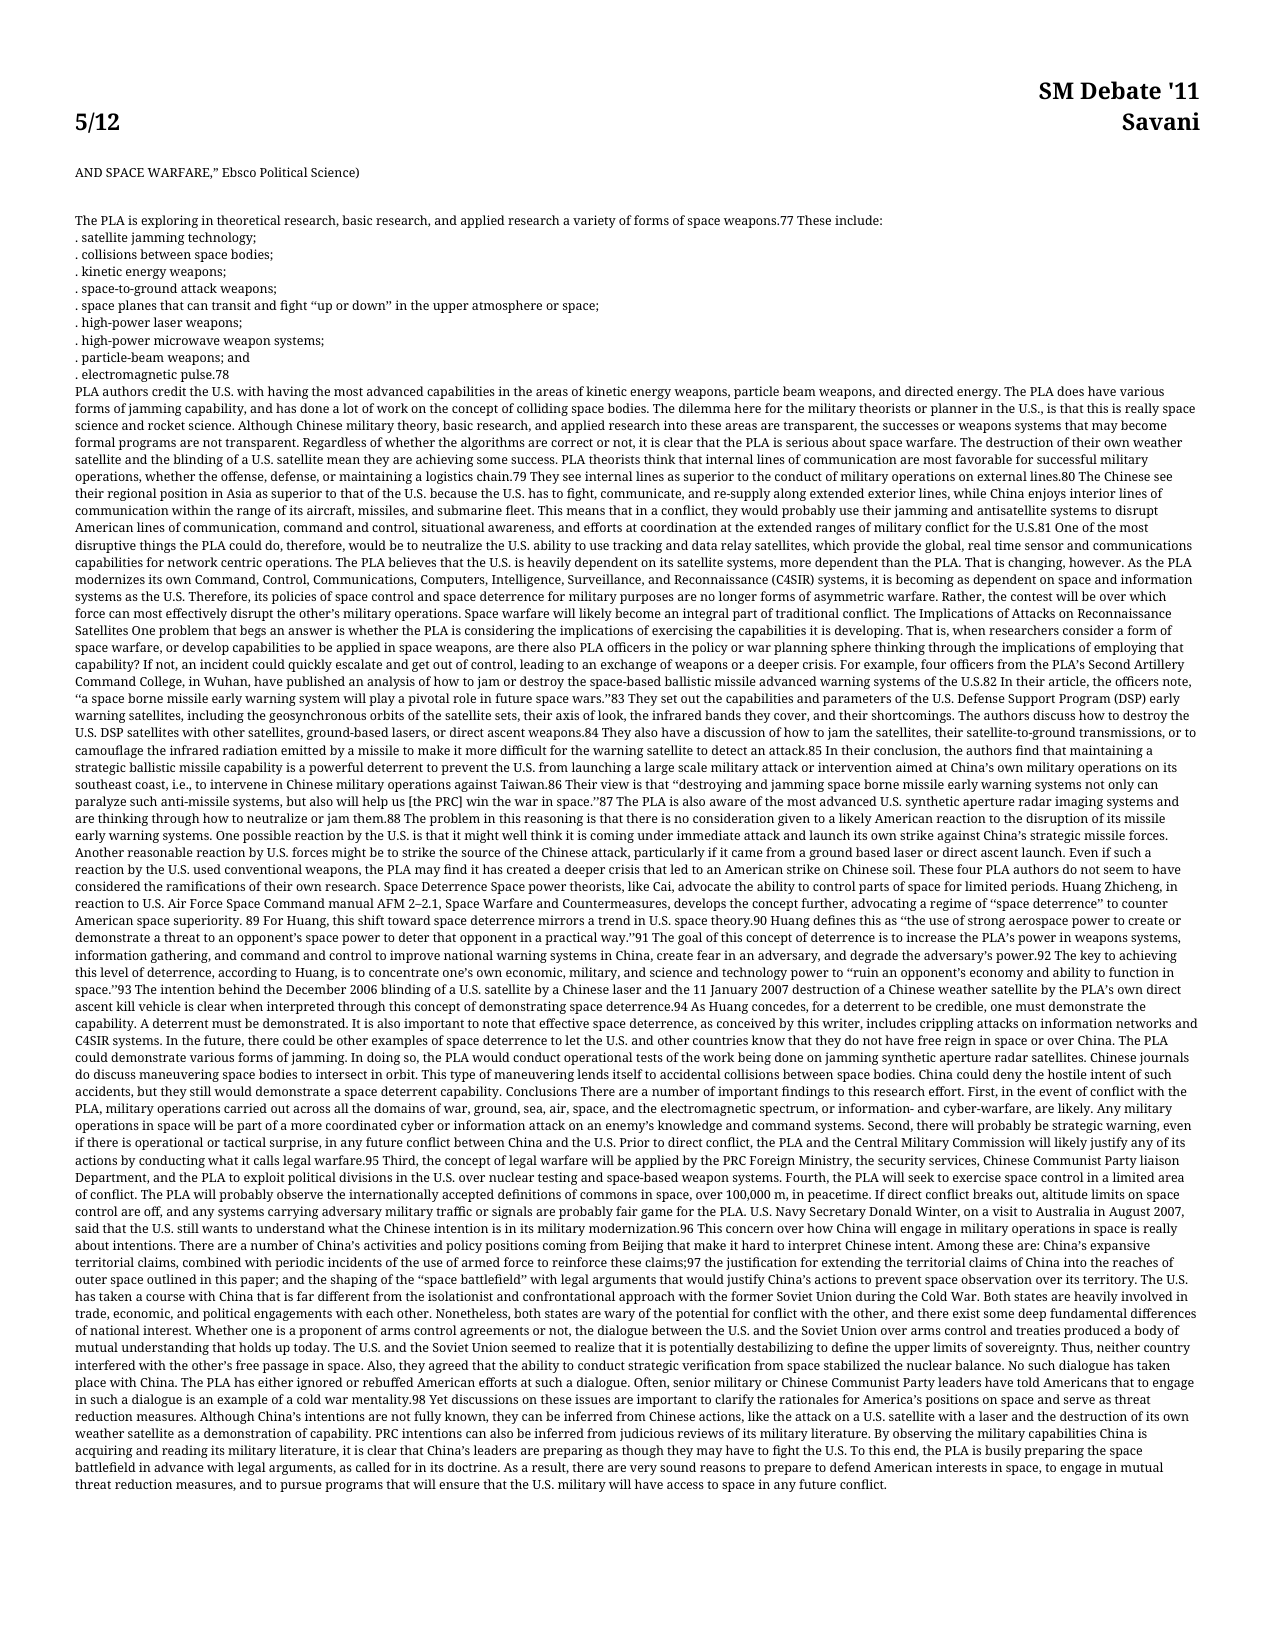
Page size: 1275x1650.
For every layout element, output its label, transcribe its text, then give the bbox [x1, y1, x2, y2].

text . space planes that can transit and fight ‘‘up or down’’ in the upper atmosphere or space; [75, 297, 1200, 314]
text AND SPACE WARFARE,” Ebsco Political Science) [75, 164, 1200, 181]
text The PLA is exploring in theoretical research, basic research, and applied research a variety of forms of space weapons.77 These include: [75, 212, 1200, 229]
text . particle-beam weapons; and [75, 349, 1200, 366]
text . high-power laser weapons; [75, 314, 1200, 332]
text . kinetic energy weapons; [75, 263, 1200, 280]
text . space-to-ground attack weapons; [75, 280, 1200, 297]
text . satellite jamming technology; [75, 229, 1200, 246]
text . electromagnetic pulse.78 [75, 366, 1200, 383]
text . collisions between space bodies; [75, 246, 1200, 263]
text PLA authors credit the U.S. with having the most advanced capabilities in the areas of kinetic energy weapons, particle beam weapons, and directed energy. The PLA does have various forms of jamming capability, and has done a lot of work on the concept of colliding space bodies. The dilemma here for the military theorists or planner in the U.S., is that this is really space science and rocket science. Although Chinese military theory, basic research, and applied research into these areas are transparent, the successes or weapons systems that may become formal programs are not transparent. Regardless of whether the algorithms are correct or not, it is clear that the PLA is serious about space warfare. The destruction of their own weather satellite and the blinding of a U.S. satellite mean they are achieving some success. PLA theorists think that internal lines of communication are most favorable for successful military operations, whether the offense, defense, or maintaining a logistics chain.79 They see internal lines as superior to the conduct of military operations on external lines.80 The Chinese see their regional position in Asia as superior to that of the U.S. because the U.S. has to fight, communicate, and re-supply along extended exterior lines, while China enjoys interior lines of communication within the range of its aircraft, missiles, and submarine fleet. This means that in a conflict, they would probably use their jamming and antisatellite systems to disrupt American lines of communication, command and control, situational awareness, and efforts at coordination at the extended ranges of military conflict for the U.S.81 One of the most disruptive things the PLA could do, therefore, would be to neutralize the U.S. ability to use tracking and data relay satellites, which provide the global, real time sensor and communications capabilities for network centric operations. The PLA believes that the U.S. is heavily dependent on its satellite systems, more dependent than the PLA. That is changing, however. As the PLA modernizes its own Command, Control, Communications, Computers, Intelligence, Surveillance, and Reconnaissance (C4SIR) systems, it is becoming as dependent on space and information systems as the U.S. Therefore, its policies of space control and space deterrence for military purposes are no longer forms of asymmetric warfare. Rather, the contest will be over which force can most effectively disrupt the other’s military operations. Space warfare will likely become an integral part of traditional conflict. The Implications of Attacks on Reconnaissance Satellites One problem that begs an answer is whether the PLA is considering the implications of exercising the capabilities it is developing. That is, when researchers consider a form of space warfare, or develop capabilities to be applied in space weapons, are there also PLA officers in the policy or war planning sphere thinking through the implications of employing that capability? If not, an incident could quickly escalate and get out of control, leading to an exchange of weapons or a deeper crisis. For example, four officers from the PLA’s Second Artillery Command College, in Wuhan, have published an analysis of how to jam or destroy the space-based ballistic missile advanced warning systems of the U.S.82 In their article, the officers note, ‘‘a space borne missile early warning system will play a pivotal role in future space wars.’’83 They set out the capabilities and parameters of the U.S. Defense Support Program (DSP) early warning satellites, including the geosynchronous orbits of the satellite sets, their axis of look, the infrared bands they cover, and their shortcomings. The authors discuss how to destroy the U.S. DSP satellites with other satellites, ground-based lasers, or direct ascent weapons.84 They also have a discussion of how to jam the satellites, their satellite-to-ground transmissions, or to camouflage the infrared radiation emitted by a missile to make it more difficult for the warning satellite to detect an attack.85 In their conclusion, the authors find that maintaining a strategic ballistic missile capability is a powerful deterrent to prevent the U.S. from launching a large scale military attack or intervention aimed at China’s own military operations on its southeast coast, i.e., to intervene in Chinese military operations against Taiwan.86 Their view is that ‘‘destroying and jamming space borne missile early warning systems not only can paralyze such anti-missile systems, but also will help us [the PRC] win the war in space.’’87 The PLA is also aware of the most advanced U.S. synthetic aperture radar imaging systems and are thinking through how to neutralize or jam them.88 The problem in this reasoning is that there is no consideration given to a likely American reaction to the disruption of its missile early warning systems. One possible reaction by the U.S. is that it might well think it is coming under immediate attack and launch its own strike against China’s strategic missile forces. Another reasonable reaction by U.S. forces might be to strike the source of the Chinese attack, particularly if it came from a ground based laser or direct ascent launch. Even if such a reaction by the U.S. used conventional weapons, the PLA may find it has created a deeper crisis that led to an American strike on Chinese soil. These four PLA authors do not seem to have considered the ramifications of their own research. Space Deterrence Space power theorists, like Cai, advocate the ability to control parts of space for limited periods. Huang Zhicheng, in reaction to U.S. Air Force Space Command manual AFM 2–2.1, Space Warfare and Countermeasures, develops the concept further, advocating a regime of ‘‘space deterrence’’ to counter American space superiority. 89 For Huang, this shift toward space deterrence mirrors a trend in U.S. space theory.90 Huang defines this as ‘‘the use of strong aerospace power to create or demonstrate a threat to an opponent’s space power to deter that opponent in a practical way.’’91 The goal of this concept of deterrence is to increase the PLA’s power in weapons systems, information gathering, and command and control to improve national warning systems in China, create fear in an adversary, and degrade the adversary’s power.92 The key to achieving this level of deterrence, according to Huang, is to concentrate one’s own economic, military, and science and technology power to ‘‘ruin an opponent’s economy and ability to function in space.’’93 The intention behind the December 2006 blinding of a U.S. satellite by a Chinese laser and the 11 January 2007 destruction of a Chinese weather satellite by the PLA’s own direct ascent kill vehicle is clear when interpreted through this concept of demonstrating space deterrence.94 As Huang concedes, for a deterrent to be credible, one must demonstrate the capability. A deterrent must be demonstrated. It is also important to note that effective space deterrence, as conceived by this writer, includes crippling attacks on information networks and C4SIR systems. In the future, there could be other examples of space deterrence to let the U.S. and other countries know that they do not have free reign in space or over China. The PLA could demonstrate various forms of jamming. In doing so, the PLA would conduct operational tests of the work being done on jamming synthetic aperture radar satellites. Chinese journals do discuss maneuvering space bodies to intersect in orbit. This type of maneuvering lends itself to accidental collisions between space bodies. China could deny the hostile intent of such accidents, but they still would demonstrate a space deterrent capability. Conclusions There are a number of important findings to this research effort. First, in the event of conflict with the PLA, military operations carried out across all the domains of war, ground, sea, air, space, and the electromagnetic spectrum, or information- and cyber-warfare, are likely. Any military operations in space will be part of a more coordinated cyber or information attack on an enemy’s knowledge and command systems. Second, there will probably be strategic warning, even if there is operational or tactical surprise, in any future conflict between China and the U.S. Prior to direct conflict, the PLA and the Central Military Commission will likely justify any of its actions by conducting what it calls legal warfare.95 Third, the concept of legal warfare will be applied by the PRC Foreign Ministry, the security services, Chinese Communist Party liaison Department, and the PLA to exploit political divisions in the U.S. over nuclear testing and space-based weapon systems. Fourth, the PLA will seek to exercise space control in a limited area of conflict. The PLA will probably observe the internationally accepted definitions of commons in space, over 100,000 m, in peacetime. If direct conflict breaks out, altitude limits on space control are off, and any systems carrying adversary military traffic or signals are probably fair game for the PLA. U.S. Navy Secretary Donald Winter, on a visit to Australia in August 2007, said that the U.S. still wants to understand what the Chinese intention is in its military modernization.96 This concern over how China will engage in military operations in space is really about intentions. There are a number of China’s activities and policy positions coming from Beijing that make it hard to interpret Chinese intent. Among these are: China’s expansive territorial claims, combined with periodic incidents of the use of armed force to reinforce these claims;97 the justification for extending the territorial claims of China into the reaches of outer space outlined in this paper; and the shaping of the ‘‘space battlefield’’ with legal arguments that would justify China’s actions to prevent space observation over its territory. The U.S. has taken a course with China that is far different from the isolationist and confrontational approach with the former Soviet Union during the Cold War. Both states are heavily involved in trade, economic, and political engagements with each other. Nonetheless, both states are wary of the potential for conflict with the other, and there exist some deep fundamental differences of national interest. Whether one is a proponent of arms control agreements or not, the dialogue between the U.S. and the Soviet Union over arms control and treaties produced a body of mutual understanding that holds up today. The U.S. and the Soviet Union seemed to realize that it is potentially destabilizing to define the upper limits of sovereignty. Thus, neither country interfered with the other’s free passage in space. Also, they agreed that the ability to conduct strategic verification from space stabilized the nuclear balance. No such dialogue has taken place with China. The PLA has either ignored or rebuffed American efforts at such a dialogue. Often, senior military or Chinese Communist Party leaders have told Americans that to engage in such a dialogue is an example of a cold war mentality.98 Yet discussions on these issues are important to clarify the rationales for America’s positions on space and serve as threat reduction measures. Although China’s intentions are not fully known, they can be inferred from Chinese actions, like the attack on a U.S. satellite with a laser and the destruction of its own weather satellite as a demonstration of capability. PRC intentions can also be inferred from judicious reviews of its military literature. By observing the military capabilities China is acquiring and reading its military literature, it is clear that China’s leaders are preparing as though they may have to fight the U.S. To this end, the PLA is busily preparing the space battlefield in advance with legal arguments, as called for in its doctrine. As a result, there are very sound reasons to prepare to defend American interests in space, to engage in mutual threat reduction measures, and to pursue programs that will ensure that the U.S. military will have access to space in any future conflict. [75, 383, 1200, 1493]
text . high-power microwave weapon systems; [75, 332, 1200, 349]
